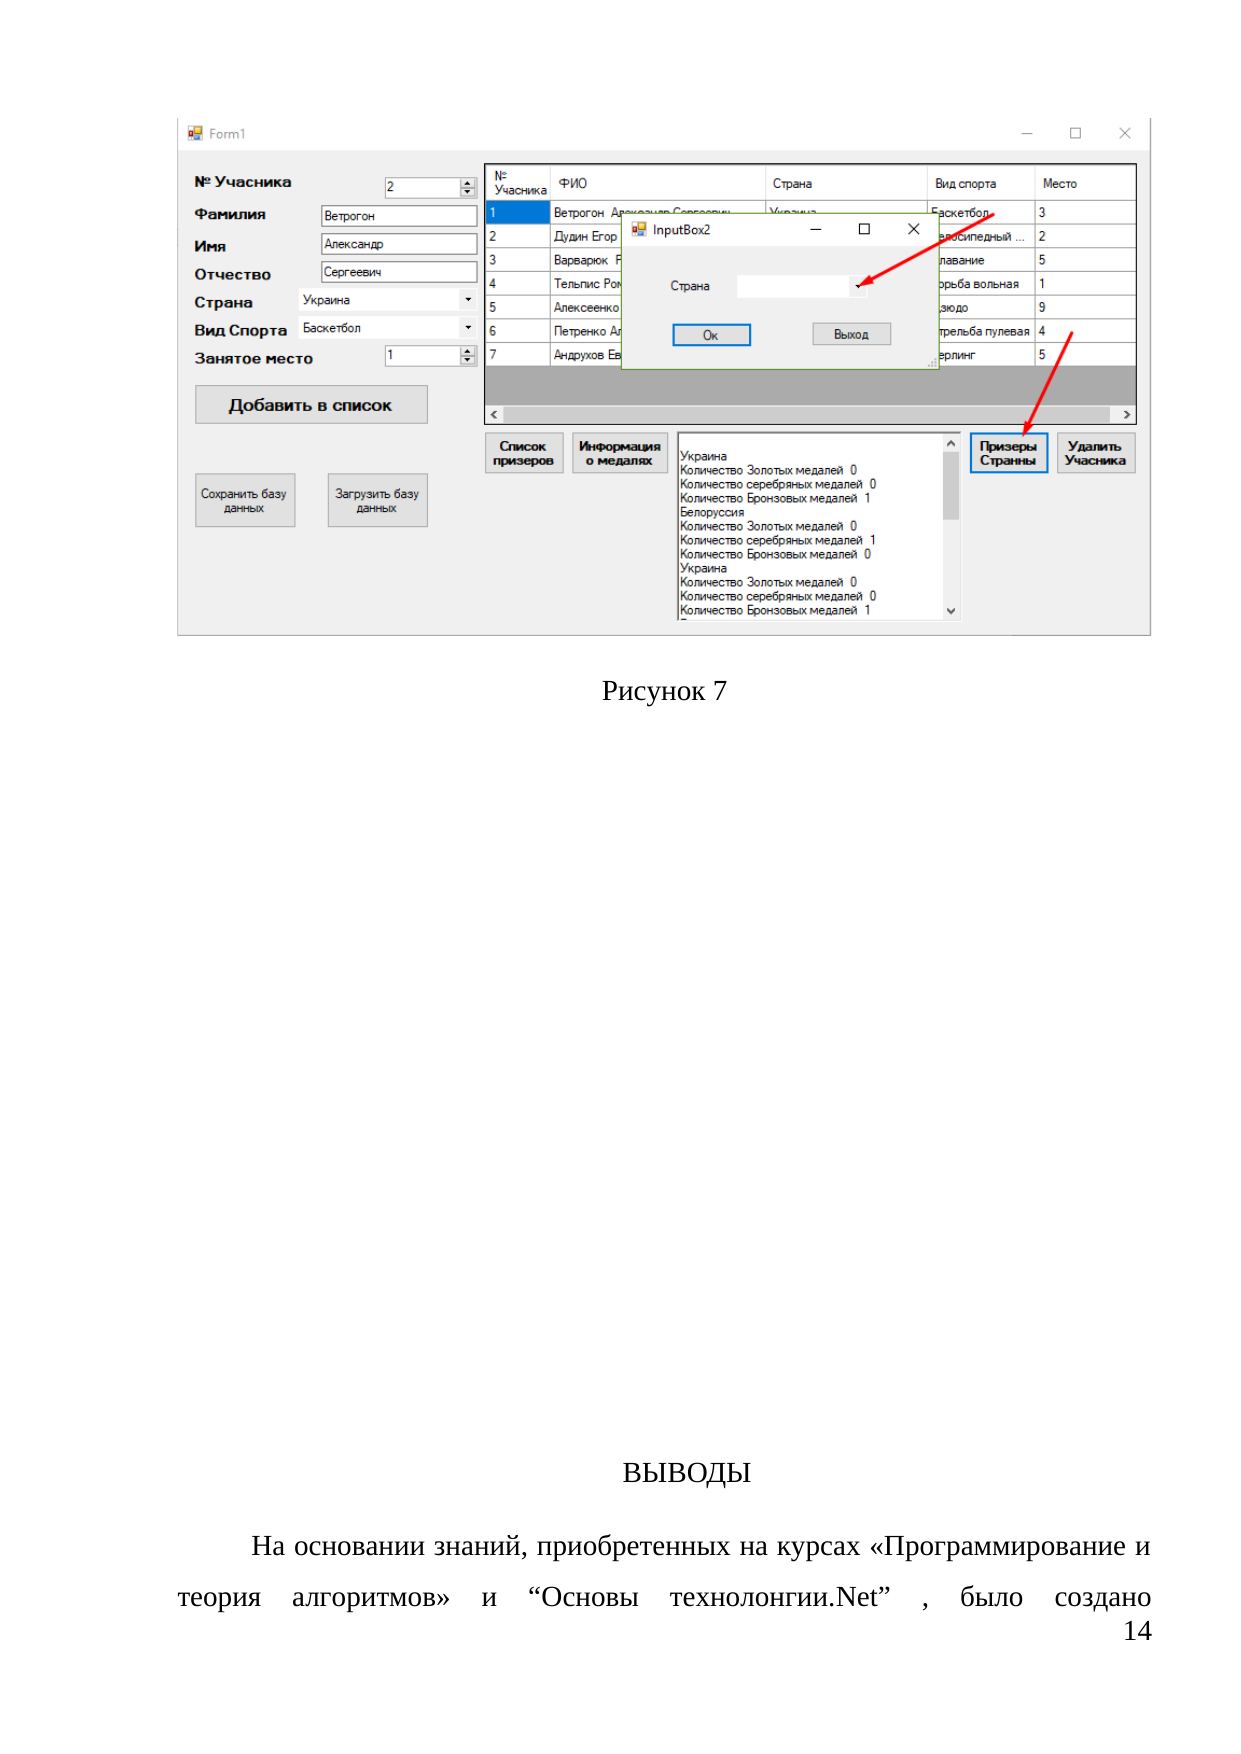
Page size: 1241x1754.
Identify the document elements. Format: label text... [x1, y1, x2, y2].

subtitle ВЫВОДЫ [222, 1455, 1152, 1488]
text Рисунок 7 [177, 673, 1152, 707]
picture [177, 118, 1152, 636]
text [177, 1528, 1152, 1612]
